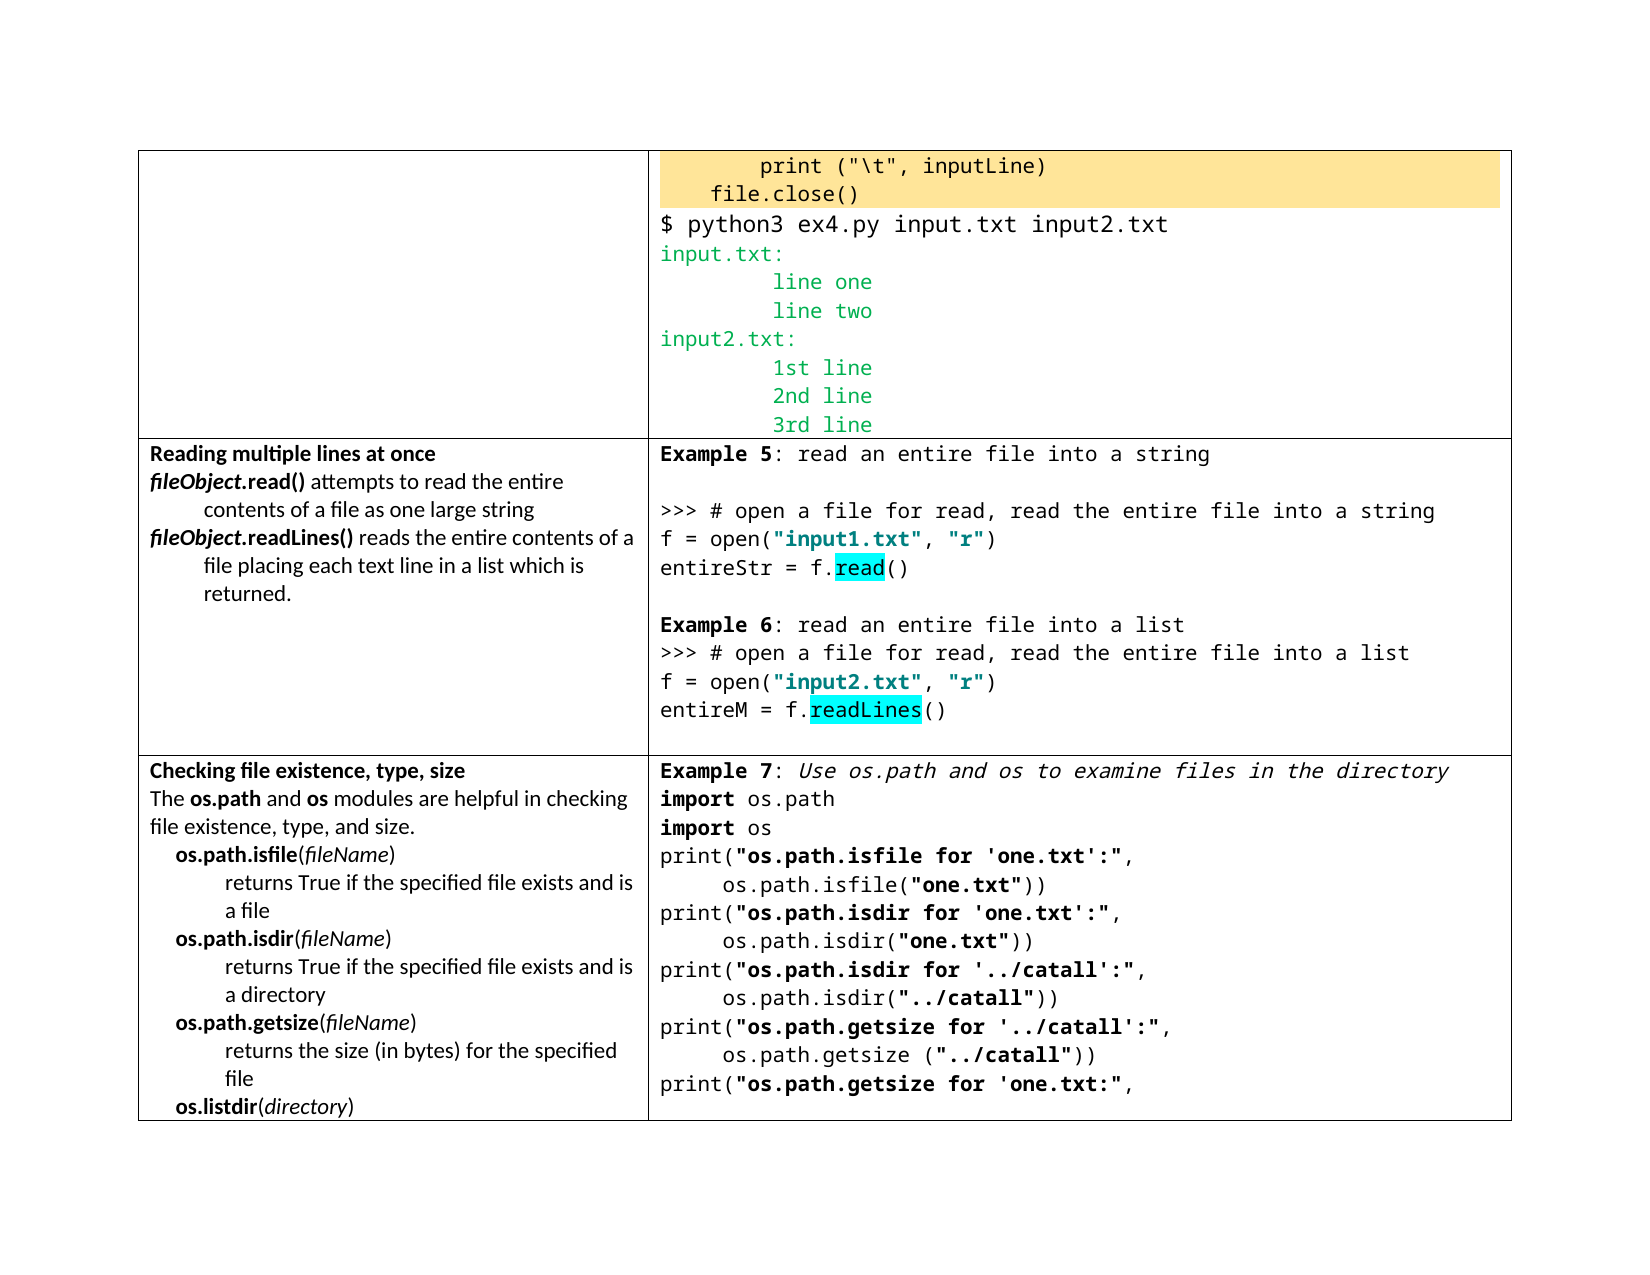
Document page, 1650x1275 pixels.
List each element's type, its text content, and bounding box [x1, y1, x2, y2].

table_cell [649, 756, 1511, 1120]
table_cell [139, 151, 648, 438]
table_cell Reading multiple lines at once fileObject.read() attempts to read the entire contents of a file as one large string fileObject.readLines() reads the entire contents of a file placing each text line in a list which is returned. [139, 439, 648, 755]
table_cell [139, 756, 648, 1120]
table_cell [649, 151, 1511, 438]
table_cell Example 5: read an entire file into a string >>> # open a file for read, read the entire file into a string f = open("input1.txt", "r") entireStr = f.read() Example 6: read an entire file into a list >>> # open a file for read, read the entire file into a list f = open("input2.txt", "r") entireM = f.readLines() [649, 439, 1511, 755]
